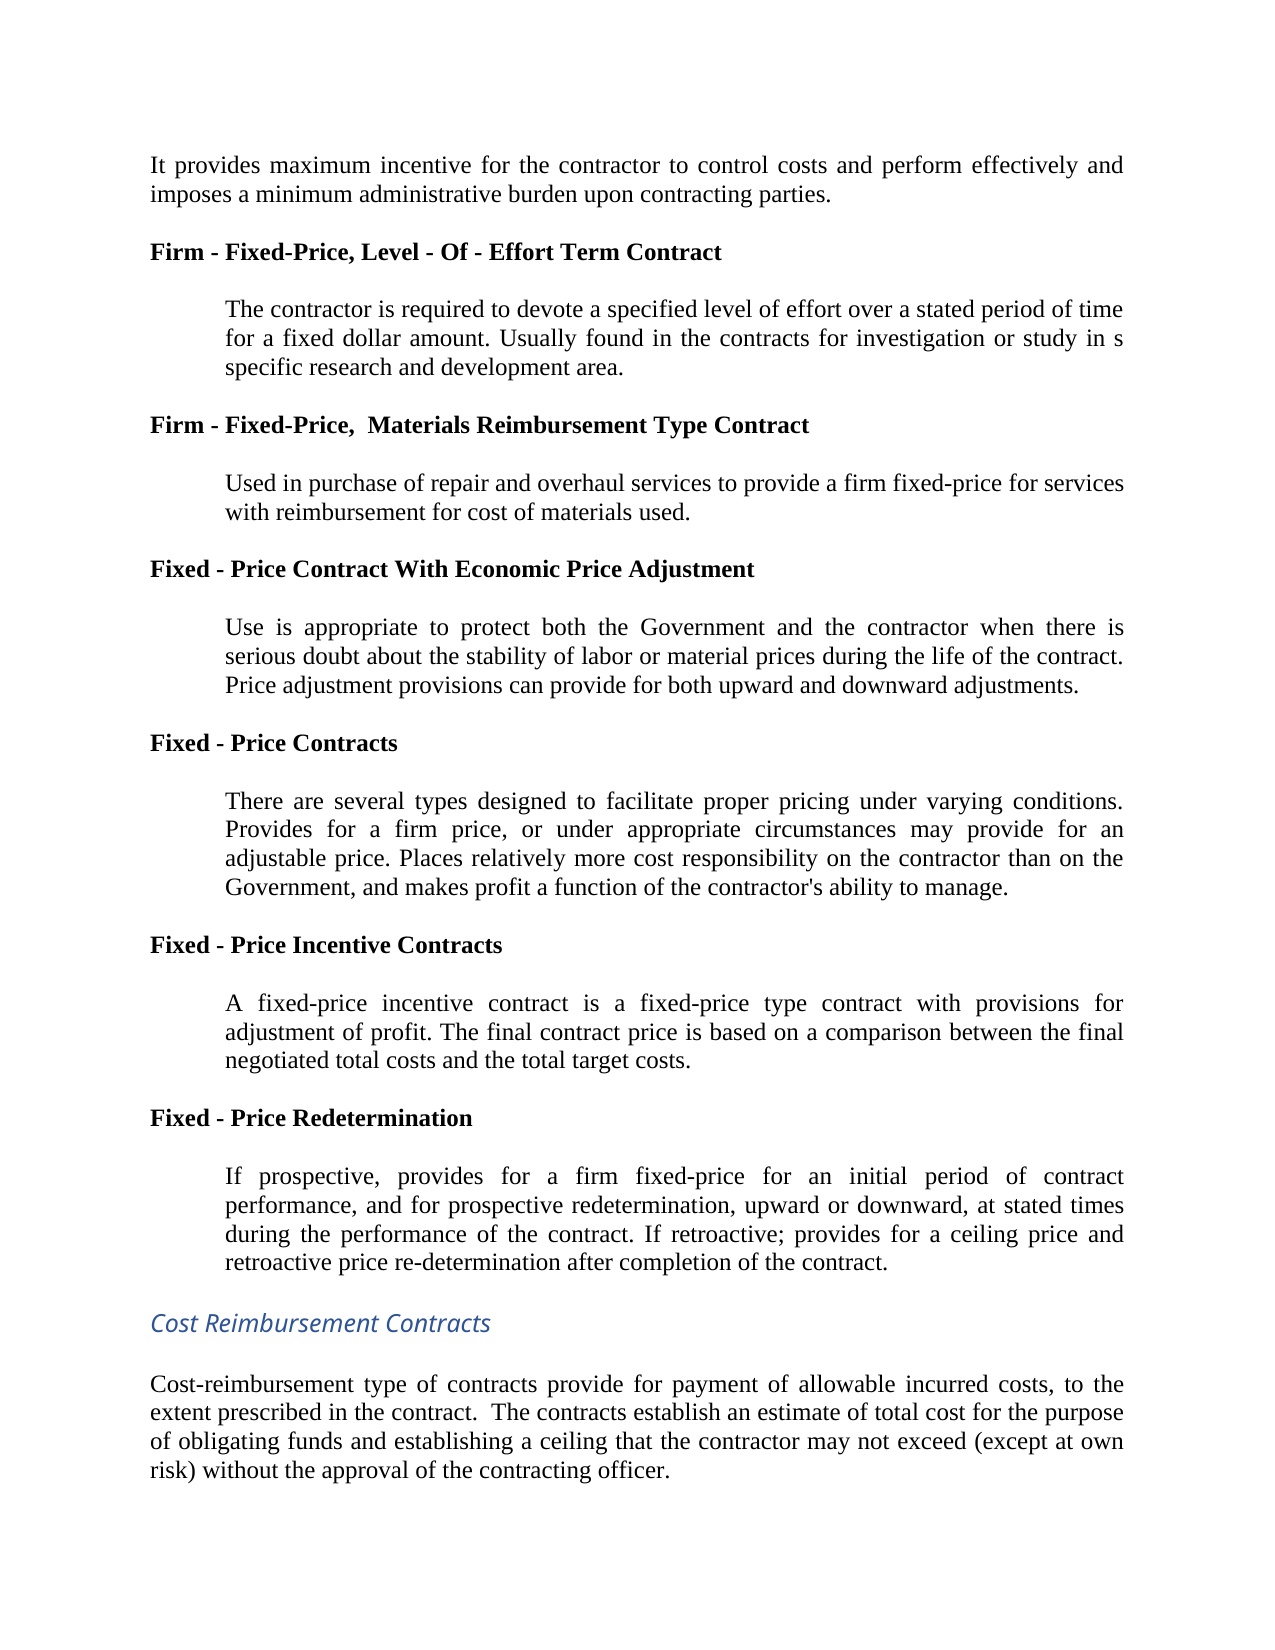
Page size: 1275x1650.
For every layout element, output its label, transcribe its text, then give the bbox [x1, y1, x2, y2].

text Fixed - Price Contracts [150, 728, 1125, 757]
text If prospective, provides for a firm fixed-price for an initial period of contract performance, and for prospective redetermination, upward or downward, at stated times during the performance of the contract. If retroactive; provides for a ceiling price and retroactive price re-determination after completion of the contract. [225, 1161, 1125, 1276]
text Fixed - Price Contract With Economic Price Adjustment [150, 554, 1125, 583]
text Fixed - Price Redetermination [150, 1103, 1125, 1132]
text Firm - Fixed-Price, Level - Of - Effort Term Contract [150, 237, 1125, 265]
text There are several types designed to facilitate proper pricing under varying conditions. Provides for a firm price, or under appropriate circumstances may provide for an adjustable price. Places relatively more cost responsibility on the contractor than on the Government, and makes profit a function of the contractor's ability to manage. [225, 786, 1125, 901]
text Used in purchase of repair and overhaul services to provide a firm fixed-price for services with reimbursement for cost of materials used. [225, 468, 1125, 525]
text The contractor is required to devote a specified level of effort over a stated period of time for a fixed dollar amount. Usually found in the contracts for investigation or study in s specific research and development area. [225, 294, 1125, 381]
text A fixed-price incentive contract is a fixed-price type contract with provisions for adjustment of profit. The final contract price is based on a comparison between the final negotiated total costs and the total target costs. [225, 988, 1125, 1074]
text Cost-reimbursement type of contracts provide for payment of allowable incurred costs, to the extent prescribed in the contract. The contracts establish an estimate of total cost for the purpose of obligating funds and establishing a ceiling that the contractor may not exceed (except at own risk) without the approval of the contracting officer. [150, 1369, 1125, 1484]
text Firm - Fixed-Price, Materials Reimbursement Type Contract [150, 410, 1125, 439]
text Use is appropriate to protect both the Government and the contractor when there is serious doubt about the stability of labor or material prices during the life of the contract. Price adjustment provisions can provide for both upward and downward adjustments. [225, 612, 1125, 699]
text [150, 150, 1125, 207]
subtitle Cost Reimbursement Contracts [150, 1305, 1125, 1339]
text Fixed - Price Incentive Contracts [150, 930, 1125, 959]
